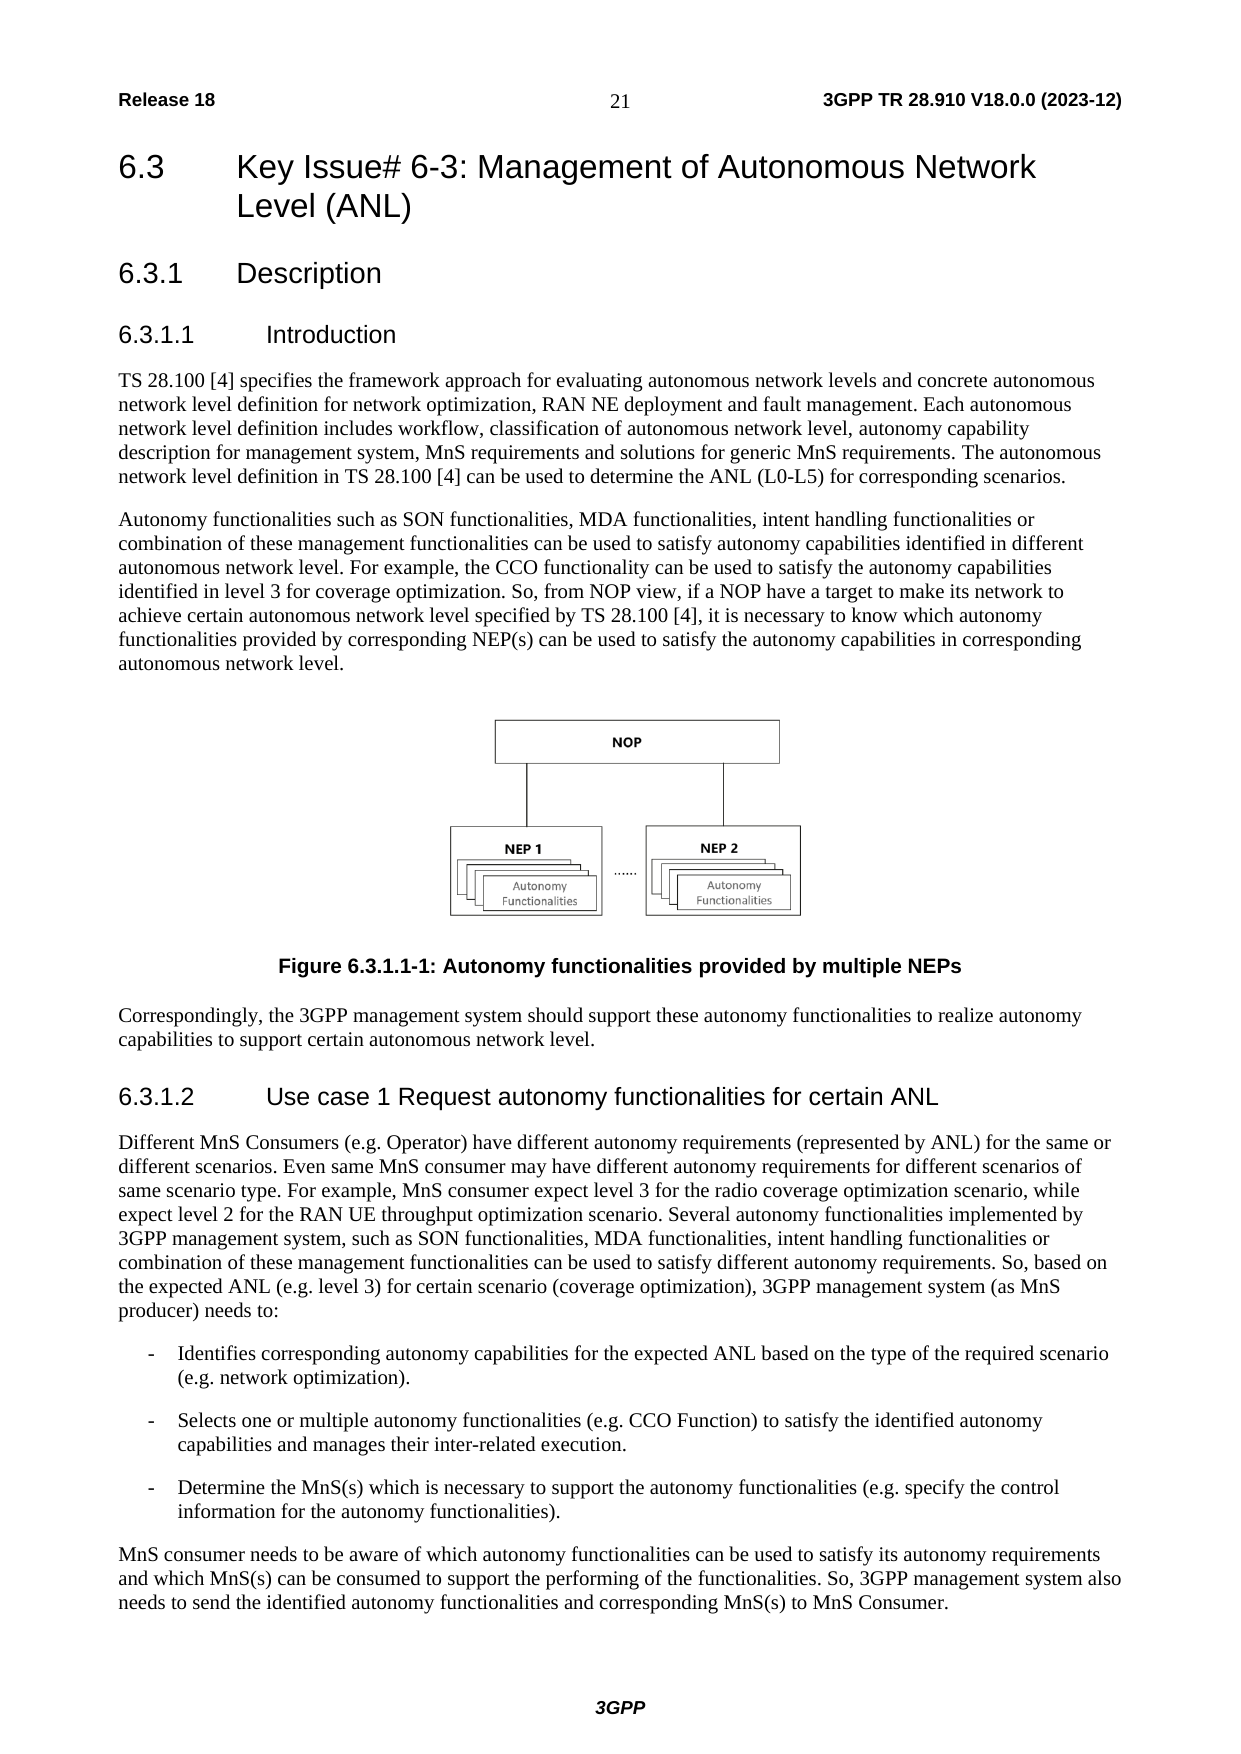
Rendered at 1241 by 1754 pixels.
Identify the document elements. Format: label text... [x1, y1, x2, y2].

subtitle 6.3.1.1 Introduction [118, 320, 1122, 349]
text - Identifies corresponding autonomy capabilities for the expected ANL based on the type of the required scenario (e.g. network optimization). [148, 1341, 1122, 1389]
text - Selects one or multiple autonomy functionalities (e.g. CCO Function) to satisfy the identified autonomy capabilities and manages their inter-related execution. [148, 1408, 1122, 1456]
text - Determine the MnS(s) which is necessary to support the autonomy functionalities (e.g. specify the control information for the autonomy functionalities). [148, 1475, 1122, 1523]
text Different MnS Consumers (e.g. Operator) have different autonomy requirements (represented by ANL) for the same or different scenarios. Even same MnS consumer may have different autonomy requirements for different scenarios of same scenario type. For example, MnS consumer expect level 3 for the radio coverage optimization scenario, while expect level 2 for the RAN UE throughput optimization scenario. Several autonomy functionalities implemented by 3GPP management system, such as SON functionalities, MDA functionalities, intent handling functionalities or combination of these management functionalities can be used to satisfy different autonomy requirements. So, based on the expected ANL (e.g. level 3) for certain scenario (coverage optimization), 3GPP management system (as MnS producer) needs to: [118, 1130, 1122, 1322]
text Figure 6.3.1.1-1: Autonomy functionalities provided by multiple NEPs [118, 954, 1122, 978]
subtitle 6.3.1 Description [118, 256, 1122, 289]
text Autonomy functionalities such as SON functionalities, MDA functionalities, intent handling functionalities or combination of these management functionalities can be used to satisfy autonomy capabilities identified in different autonomous network level. For example, the CCO functionality can be used to satisfy the autonomy capabilities identified in level 3 for coverage optimization. So, from NOP view, if a NOP have a target to make its network to achieve certain autonomous network level specified by TS 28.100 [4], it is necessary to know which autonomy functionalities provided by corresponding NEP(s) can be used to satisfy the autonomy capabilities in corresponding autonomous network level. [118, 507, 1122, 675]
subtitle 6.3.1.2 Use case 1 Request autonomy functionalities for certain ANL [118, 1082, 1122, 1111]
picture [404, 700, 836, 936]
subtitle 6.3 Key Issue# 6-3: Management of Autonomous Network Level (ANL) [118, 147, 1122, 224]
text MnS consumer needs to be aware of which autonomy functionalities can be used to satisfy its autonomy requirements and which MnS(s) can be consumed to support the performing of the functionalities. So, 3GPP management system also needs to send the identified autonomy functionalities and corresponding MnS(s) to MnS Consumer. [118, 1542, 1122, 1614]
text TS 28.100 [4] specifies the framework approach for evaluating autonomous network levels and concrete autonomous network level definition for network optimization, RAN NE deployment and fault management. Each autonomous network level definition includes workflow, classification of autonomous network level, autonomy capability description for management system, MnS requirements and solutions for generic MnS requirements. The autonomous network level definition in TS 28.100 [4] can be used to determine the ANL (L0-L5) for corresponding scenarios. [118, 368, 1122, 488]
text Correspondingly, the 3GPP management system should support these autonomy functionalities to realize autonomy capabilities to support certain autonomous network level. [118, 1003, 1122, 1051]
